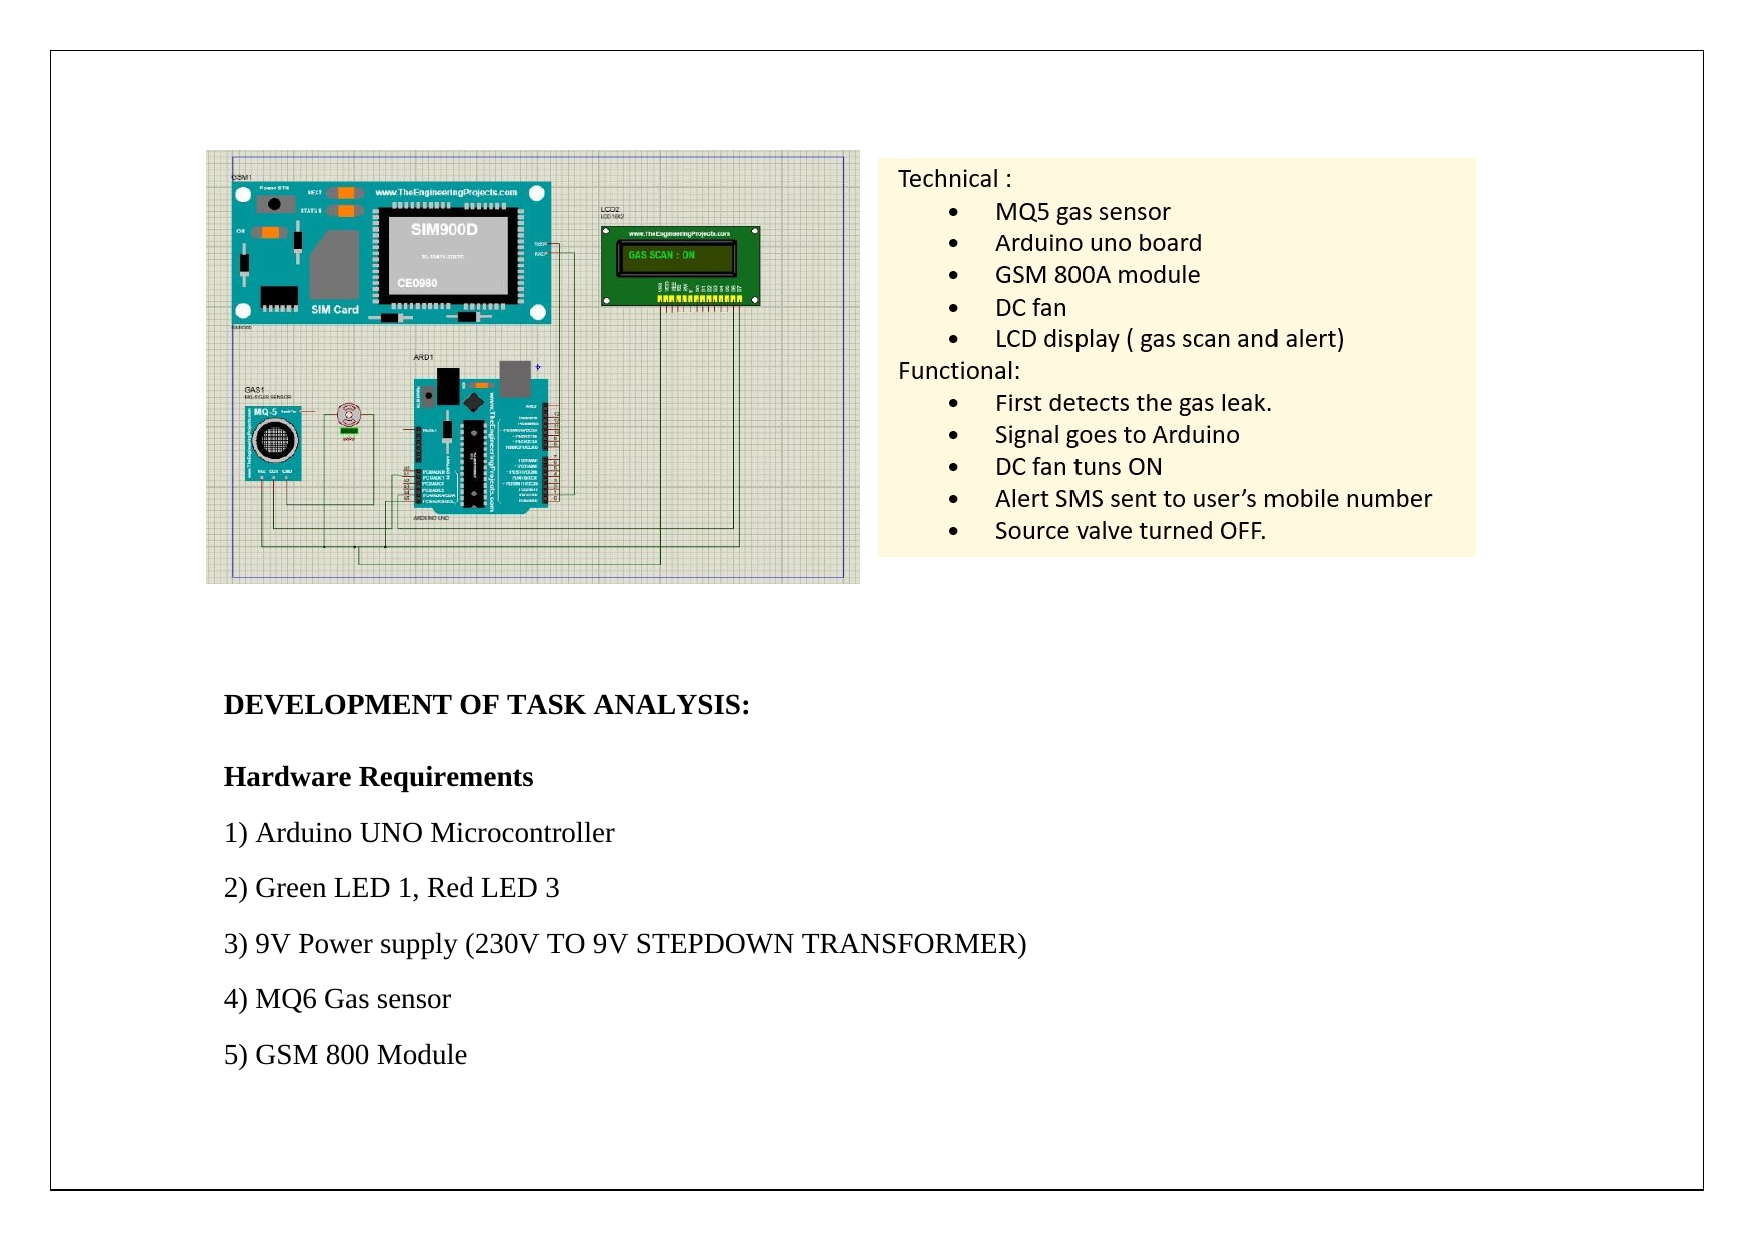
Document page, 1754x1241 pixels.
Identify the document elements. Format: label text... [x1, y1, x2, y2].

text Hardware Requirements [223, 759, 1672, 793]
list Green LED 1, Red LED 3 [223, 870, 1672, 904]
list 9V Power supply (230V TO 9V STEPDOWN TRANSFORMER) [223, 926, 1672, 959]
list Arduino UNO Microcontroller [223, 815, 1672, 848]
list GSM 800 Module [223, 1037, 1672, 1071]
list MQ6 Gas sensor [223, 981, 1672, 1015]
text DEVELOPMENT OF TASK ANALYSIS: [223, 687, 1672, 720]
picture [878, 158, 1476, 557]
picture [206, 150, 860, 584]
